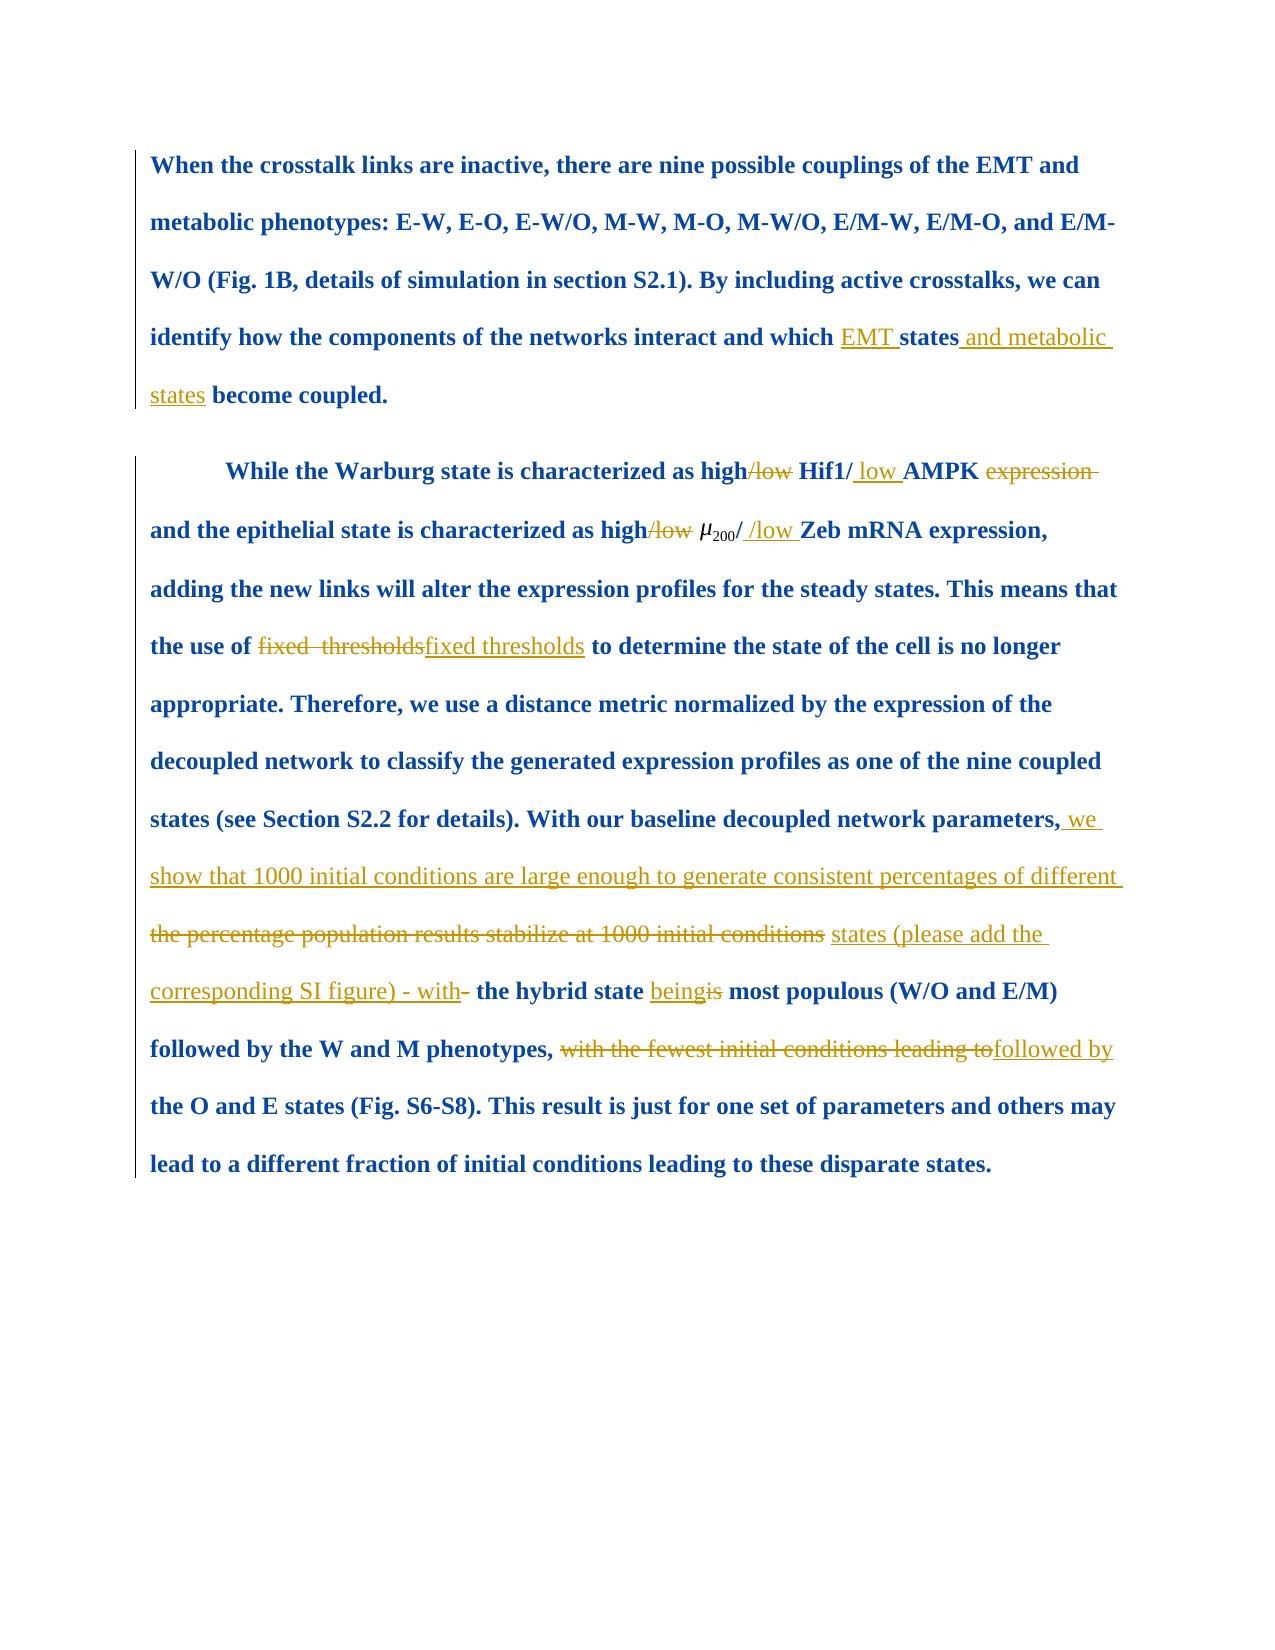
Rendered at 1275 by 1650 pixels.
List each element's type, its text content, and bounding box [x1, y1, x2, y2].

text While the Warburg state is characterized as high Hif1/AMPK and the epithelial state is characterized as high /Zeb mRNA expression, adding the new links will alter the expression profiles for the steady states. This means that the use of to determine the state of the cell is no longer appropriate. Therefore, we use a distance metric normalized by the expression of the decoupled network to classify the generated expression profiles as one of the nine coupled states (see Section S2.2 for details). With our baseline decoupled network parameters, the hybrid state most populous (W/O and E/M) followed by the W and M phenotypes, the O and E states (Fig. S6-S8). This result is just for one set of parameters and others may lead to a different fraction of initial conditions leading to these disparate states. [150, 456, 1125, 1178]
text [150, 150, 1125, 409]
